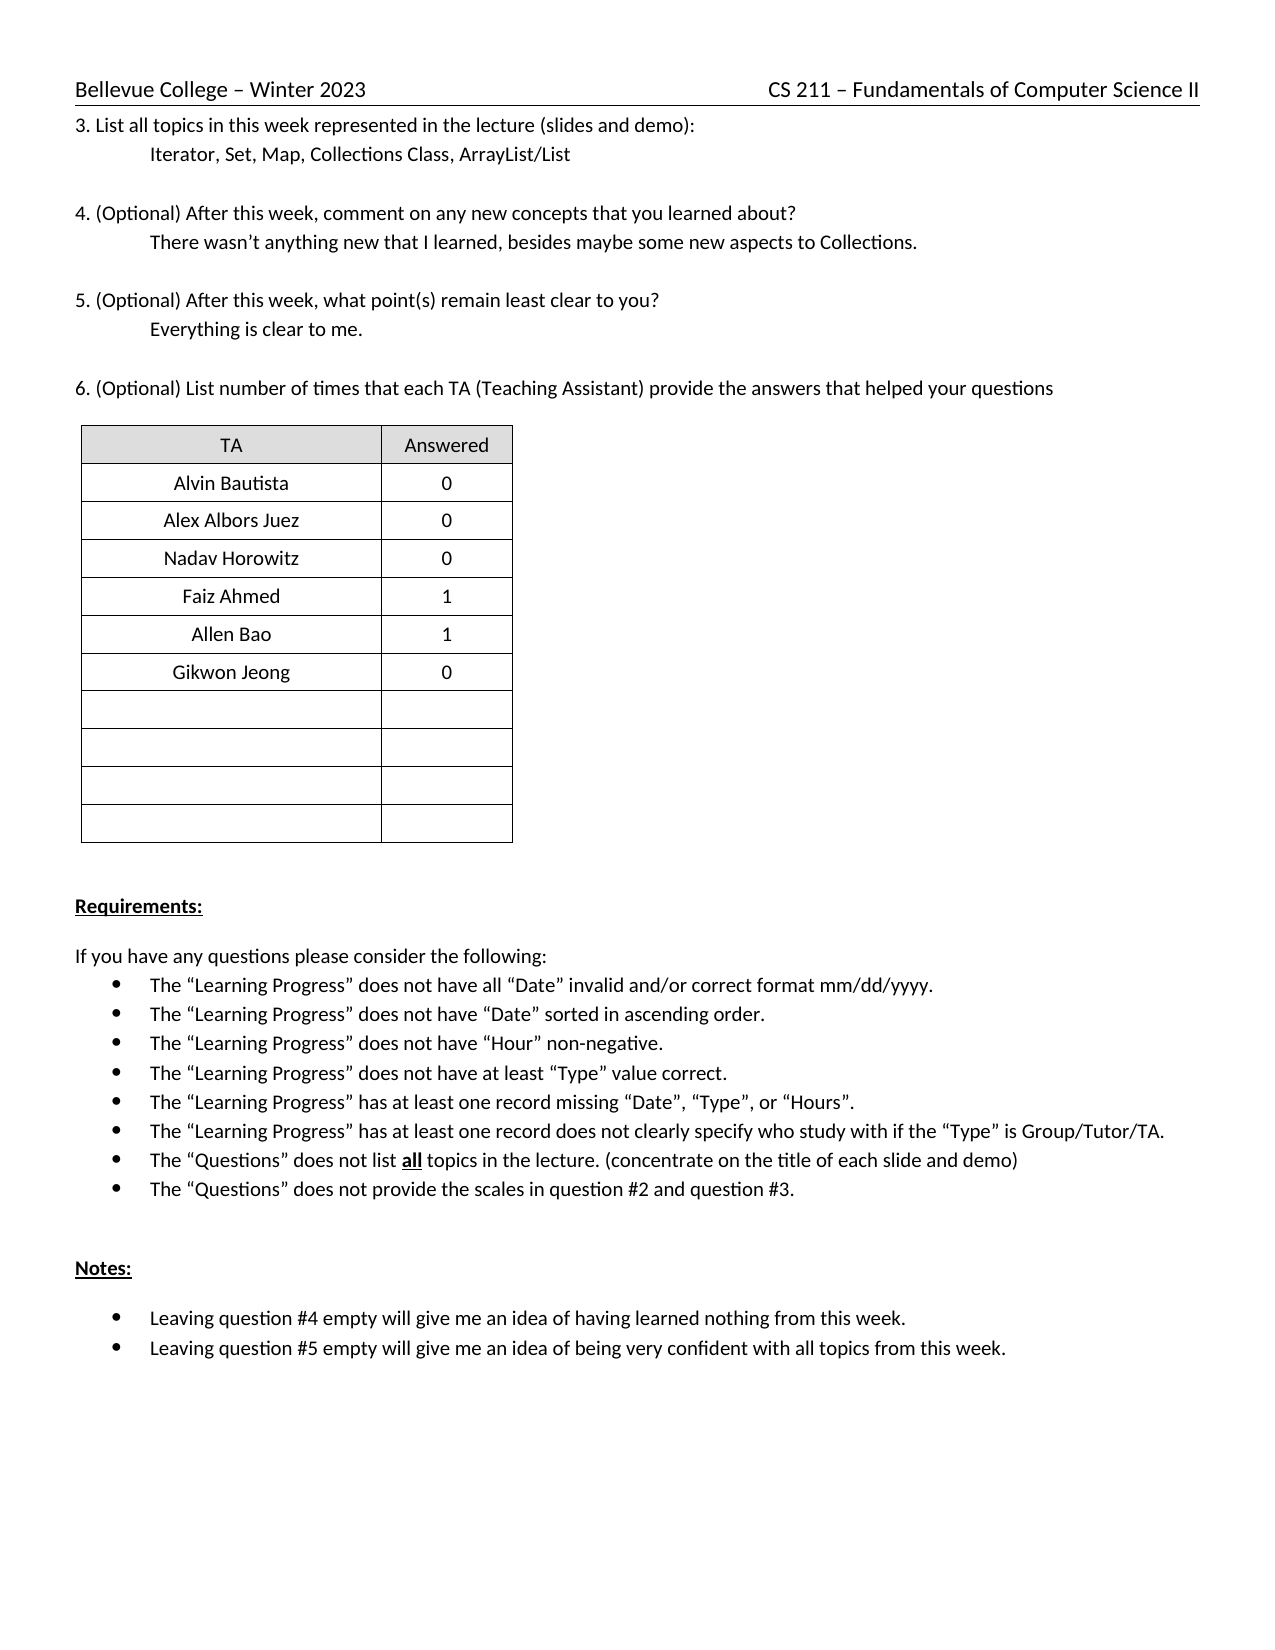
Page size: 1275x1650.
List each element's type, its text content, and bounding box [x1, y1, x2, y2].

list 5. (Optional) After this week, what point(s) remain least clear to you? [75, 287, 1200, 313]
text Requirements: [75, 893, 1200, 918]
list 6. (Optional) List number of times that each TA (Teaching Assistant) provide the answers that helped your questions [75, 375, 1200, 400]
list The “Learning Progress” does not have at least “Type” value correct. [112, 1060, 1200, 1085]
table_cell 0 [382, 654, 512, 690]
list The “Questions” does not provide the scales in question #2 and question #3. [112, 1176, 1200, 1202]
list Everything is clear to me. [75, 317, 1200, 342]
list Iterator, Set, Map, Collections Class, ArrayList/List [75, 142, 1200, 167]
table_cell [82, 767, 381, 804]
list The “Learning Progress” does not have “Hour” non-negative. [112, 1031, 1200, 1056]
list Leaving question #4 empty will give me an idea of having learned nothing from this week. [112, 1306, 1200, 1331]
table_cell Alvin Bautista [82, 464, 381, 501]
table_cell 0 [382, 464, 512, 501]
text Notes: [75, 1256, 1200, 1281]
list The “Questions” does not list all topics in the lecture. (concentrate on the title of each slide and demo) [112, 1147, 1200, 1173]
list The “Learning Progress” has at least one record missing “Date”, “Type”, or “Hours”. [112, 1089, 1200, 1114]
table_cell [82, 729, 381, 766]
list 4. (Optional) After this week, comment on any new concepts that you learned about? [75, 200, 1200, 225]
table_cell Faiz Ahmed [82, 578, 381, 614]
table_cell [82, 691, 381, 728]
list The “Learning Progress” does not have all “Date” invalid and/or correct format mm/dd/yyyy. [112, 972, 1200, 998]
table_header Answered [382, 426, 512, 463]
table_cell [82, 805, 381, 842]
table_cell Gikwon Jeong [82, 654, 381, 690]
table_cell [382, 767, 512, 804]
list The “Learning Progress” does not have “Date” sorted in ascending order. [112, 1001, 1200, 1027]
table_cell 1 [382, 578, 512, 614]
table_cell 0 [382, 540, 512, 577]
list If you have any questions please consider the following: [75, 943, 1200, 968]
list Leaving question #5 empty will give me an idea of being very confident with all topics from this week. [112, 1335, 1200, 1360]
table_cell 1 [382, 616, 512, 652]
list There wasn’t anything new that I learned, besides maybe some new aspects to Collections. [75, 229, 1200, 254]
table_cell [382, 805, 512, 842]
table_cell [382, 691, 512, 728]
table_cell Alex Albors Juez [82, 502, 381, 539]
table_header TA [82, 426, 381, 463]
table_cell [382, 729, 512, 766]
list 3. List all topics in this week represented in the lecture (slides and demo): [75, 112, 1200, 138]
table_cell 0 [382, 502, 512, 539]
list The “Learning Progress” has at least one record does not clearly specify who study with if the “Type” is Group/Tutor/TA. [112, 1118, 1200, 1143]
table_cell Nadav Horowitz [82, 540, 381, 577]
table_cell Allen Bao [82, 616, 381, 652]
